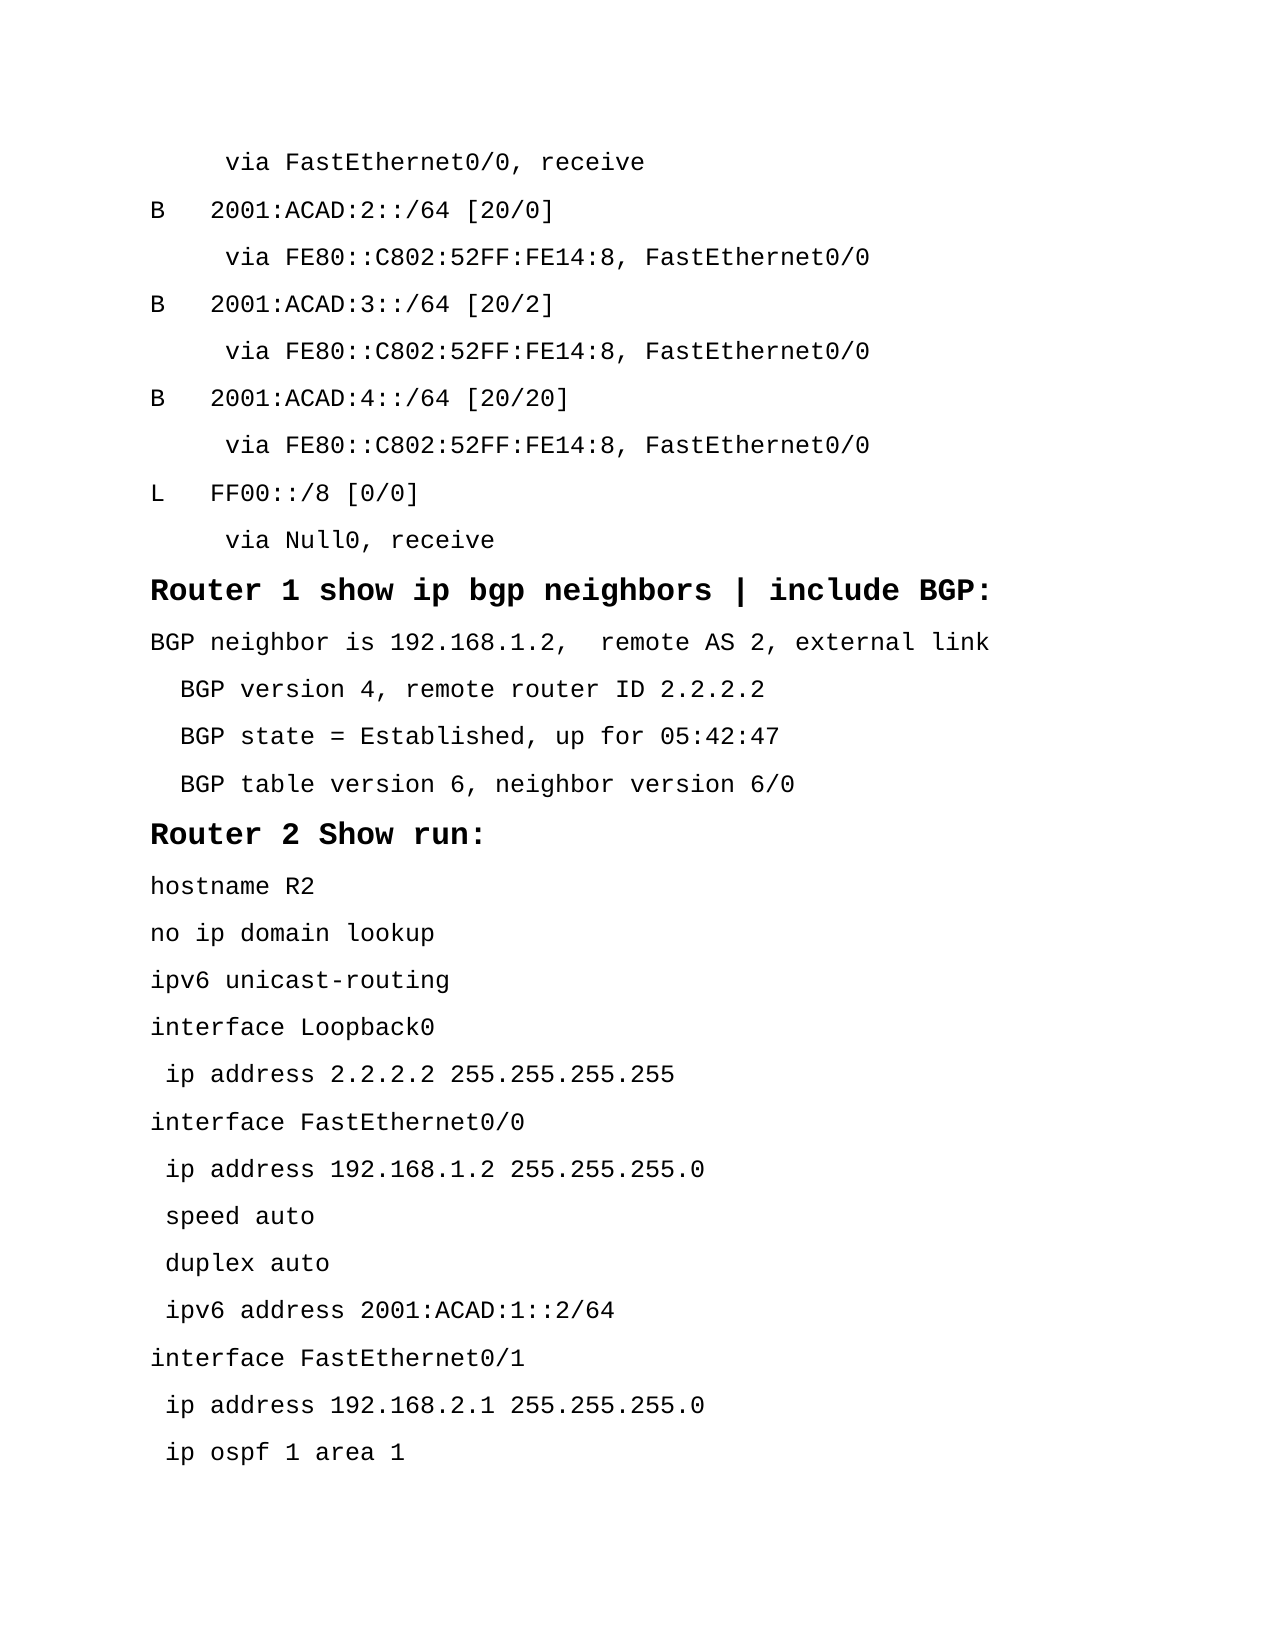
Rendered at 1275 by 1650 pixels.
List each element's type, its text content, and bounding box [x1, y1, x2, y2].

text BGP neighbor is 192.168.1.2, remote AS 2, external link [150, 629, 1125, 658]
text interface FastEthernet0/0 [150, 1109, 1125, 1137]
text BGP table version 6, neighbor version 6/0 [150, 771, 1125, 799]
text interface FastEthernet0/1 [150, 1345, 1125, 1373]
text B 2001:ACAD:3::/64 [20/2] [150, 292, 1125, 320]
text ipv6 address 2001:ACAD:1::2/64 [150, 1298, 1125, 1326]
text no ip domain lookup [150, 920, 1125, 949]
text ip address 192.168.1.2 255.255.255.0 [150, 1156, 1125, 1185]
text via FE80::C802:52FF:FE14:8, FastEthernet0/0 [150, 433, 1125, 461]
text ip address 192.168.2.1 255.255.255.0 [150, 1392, 1125, 1421]
text BGP state = Established, up for 05:42:47 [150, 724, 1125, 752]
text B 2001:ACAD:2::/64 [20/0] [150, 197, 1125, 226]
text speed auto [150, 1203, 1125, 1232]
text BGP version 4, remote router ID 2.2.2.2 [150, 677, 1125, 705]
text via FE80::C802:52FF:FE14:8, FastEthernet0/0 [150, 244, 1125, 273]
text L FF00::/8 [0/0] [150, 480, 1125, 509]
text interface Loopback0 [150, 1015, 1125, 1043]
text via FE80::C802:52FF:FE14:8, FastEthernet0/0 [150, 339, 1125, 367]
text hostname R2 [150, 873, 1125, 902]
text ipv6 unicast-routing [150, 968, 1125, 996]
text via Null0, receive [150, 527, 1125, 556]
text ip address 2.2.2.2 255.255.255.255 [150, 1062, 1125, 1090]
text ip ospf 1 area 1 [150, 1439, 1125, 1468]
text B 2001:ACAD:4::/64 [20/20] [150, 386, 1125, 414]
text duplex auto [150, 1251, 1125, 1279]
text Router 1 show ip bgp neighbors | include BGP: [150, 575, 1125, 610]
text via FastEthernet0/0, receive [150, 150, 1125, 178]
text Router 2 Show run: [150, 818, 1125, 854]
